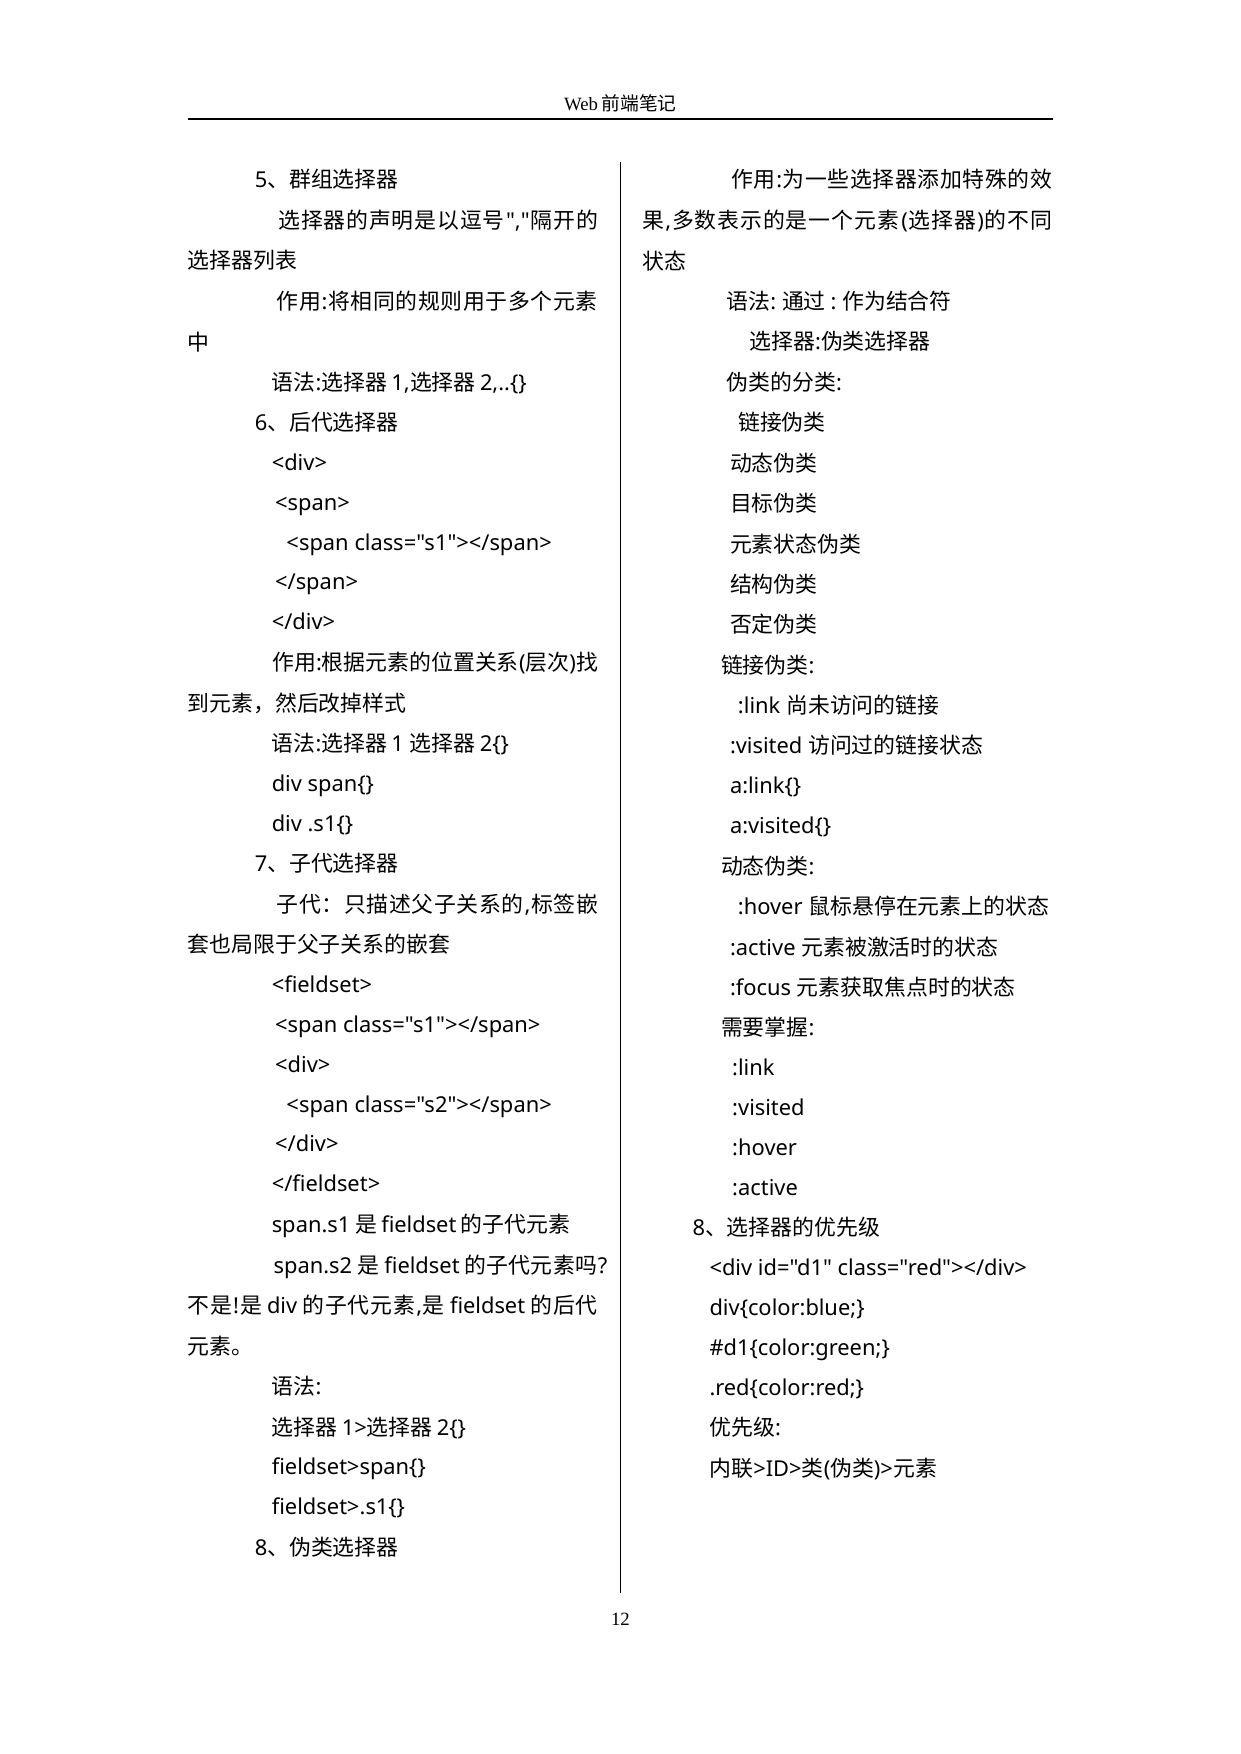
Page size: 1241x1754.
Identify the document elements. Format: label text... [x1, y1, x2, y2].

text 内联>ID>类(伪类)>元素 [642, 1451, 1053, 1483]
text </div> [187, 605, 598, 637]
text 语法: [187, 1369, 598, 1401]
text div{color:blue;} [642, 1290, 1053, 1323]
text :visited [642, 1090, 1053, 1123]
text fieldset>span{} [187, 1450, 598, 1482]
text <div> [187, 1047, 598, 1080]
text :link 尚未访问的链接 [642, 688, 1053, 720]
text 动态伪类 [642, 445, 1053, 478]
text 选择器的声明是以逗号","隔开的选择器列表 [187, 202, 598, 276]
text :hover [642, 1130, 1053, 1163]
text :visited 访问过的链接状态 [642, 728, 1053, 761]
text 8、选择器的优先级 [642, 1210, 1053, 1243]
text 需要掌握: [642, 1010, 1053, 1043]
text :active [642, 1170, 1053, 1203]
text 优先级: [642, 1410, 1053, 1443]
text 选择器1>选择器2{} [187, 1409, 598, 1442]
text 语法:选择器1 选择器2{} [187, 726, 598, 758]
text #d1{color:green;} [642, 1330, 1053, 1363]
text <div> [187, 445, 598, 478]
text 链接伪类: [642, 647, 1053, 680]
text div span{} [187, 766, 598, 799]
text 链接伪类 [642, 405, 1053, 437]
text 元素状态伪类 [642, 526, 1053, 559]
text </span> [187, 565, 598, 597]
text 作用:将相同的规则用于多个元素中 [187, 283, 598, 357]
text 否定伪类 [642, 607, 1053, 639]
text :active 元素被激活时的状态 [642, 929, 1053, 962]
text </div> [187, 1127, 598, 1159]
text :focus 元素获取焦点时的状态 [642, 970, 1053, 1002]
text <span> [187, 485, 598, 518]
text 语法: 通过 : 作为结合符 [642, 284, 1053, 316]
text span.s1是fieldset的子代元素 [187, 1207, 598, 1239]
text <span class="s2"></span> [187, 1087, 598, 1120]
text 选择器:伪类选择器 [642, 324, 1053, 357]
text <fieldset> [187, 967, 598, 1000]
text a:visited{} [642, 808, 1053, 841]
text a:link{} [642, 769, 1053, 801]
text 动态伪类: [642, 848, 1053, 881]
text :link [642, 1051, 1053, 1083]
text 6、后代选择器 [187, 405, 598, 437]
text 目标伪类 [642, 486, 1053, 518]
text 子代：只描述父子关系的,标签嵌套也局限于父子关系的嵌套 [187, 886, 598, 959]
text span.s2是fieldset的子代元素吗?不是!是div的子代元素,是fieldset的后代元素。 [187, 1247, 598, 1361]
text 语法:选择器1,选择器2,..{} [187, 364, 598, 397]
text :hover 鼠标悬停在元素上的状态 [642, 889, 1053, 921]
text <span class="s1"></span> [187, 1007, 598, 1040]
text .red{color:red;} [642, 1370, 1053, 1403]
text fieldset>.s1{} [187, 1490, 598, 1522]
text 8、伪类选择器 [187, 1529, 598, 1562]
text 作用:根据元素的位置关系(层次)找到元素，然后改掉样式 [187, 645, 598, 718]
text <div id="d1" class="red"></div> [642, 1251, 1053, 1283]
text </fieldset> [187, 1167, 598, 1199]
text 作用:为一些选择器添加特殊的效果,多数表示的是一个元素(选择器)的不同状态 [642, 162, 1053, 276]
text 5、群组选择器 [187, 162, 598, 194]
text div .s1{} [187, 806, 598, 839]
text 伪类的分类: [642, 364, 1053, 397]
text 结构伪类 [642, 567, 1053, 599]
text <span class="s1"></span> [187, 525, 598, 558]
text 7、子代选择器 [187, 846, 598, 878]
